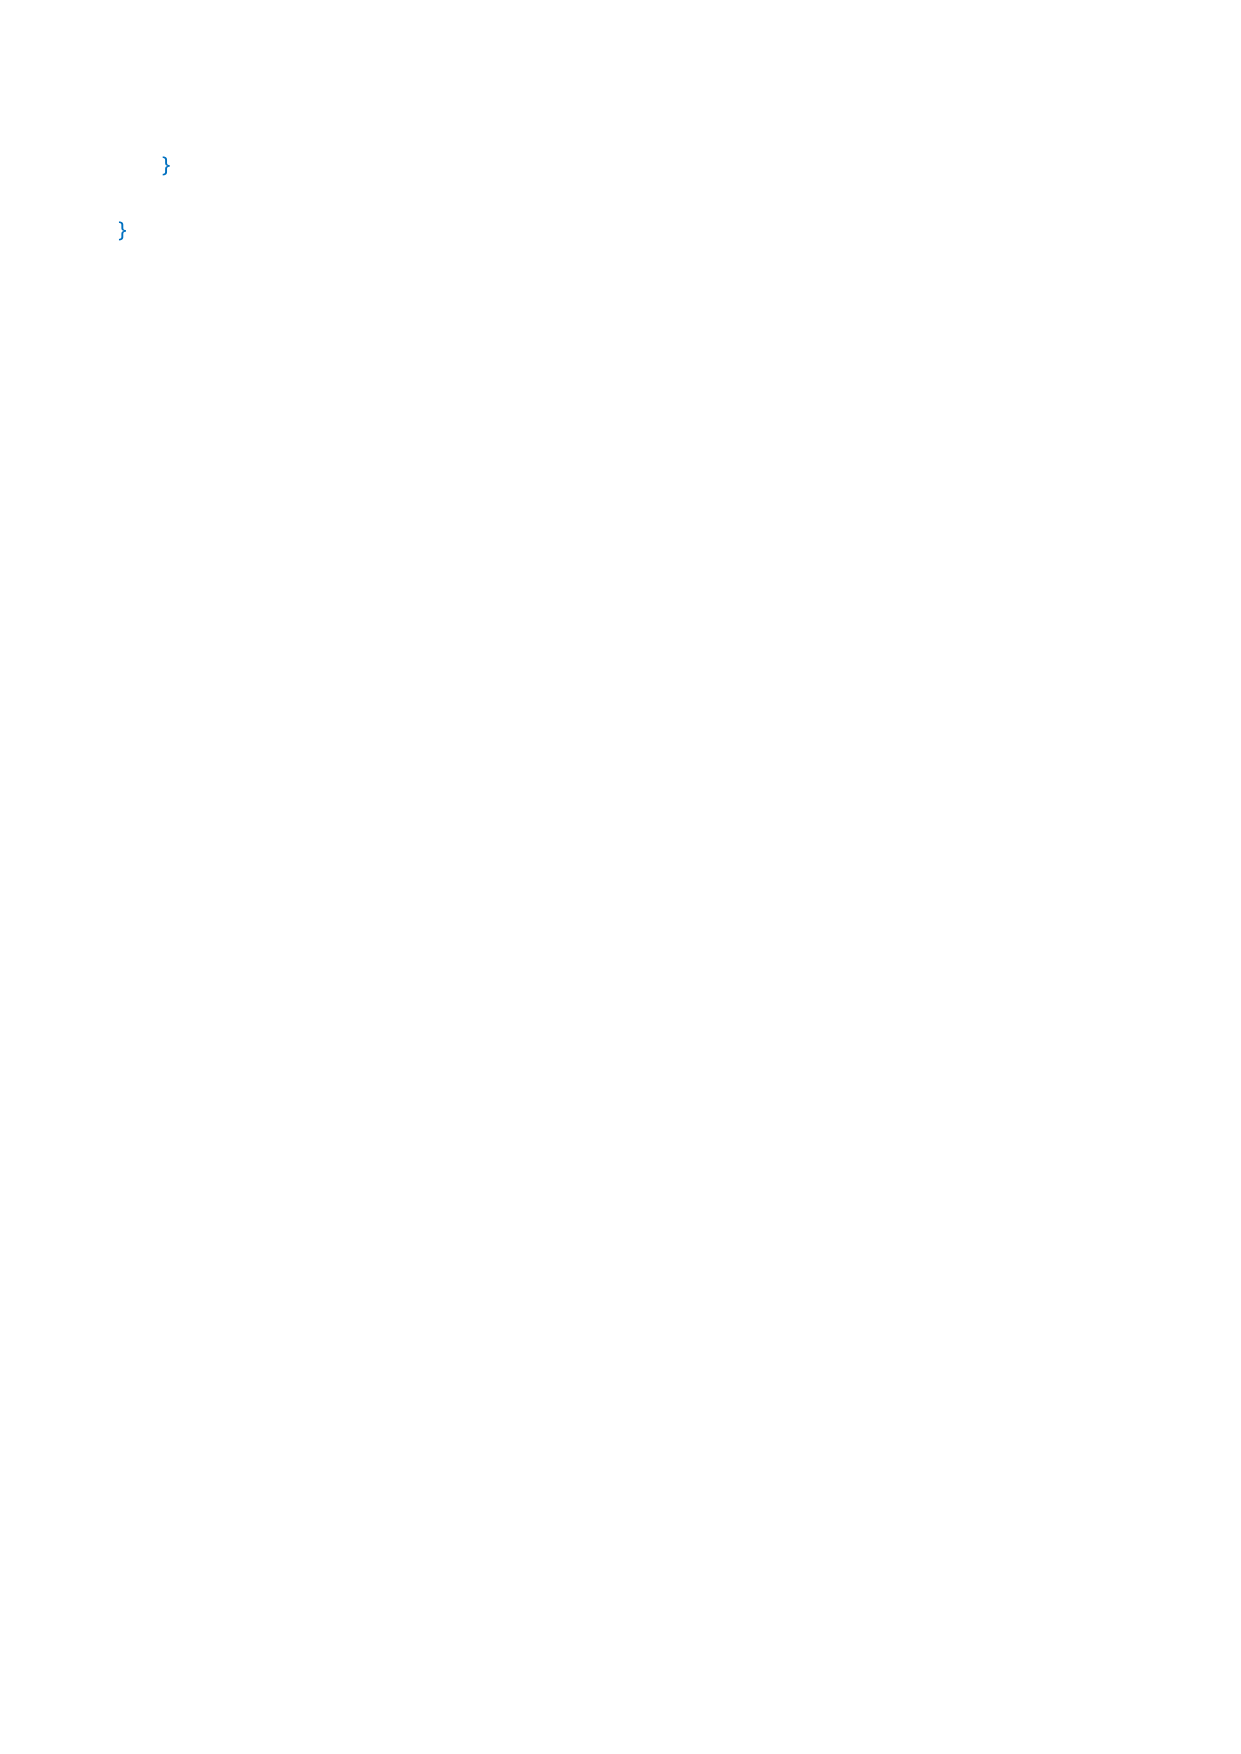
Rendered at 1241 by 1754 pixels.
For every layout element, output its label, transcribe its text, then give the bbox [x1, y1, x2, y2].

text } [118, 147, 1137, 180]
text } [118, 212, 1137, 245]
